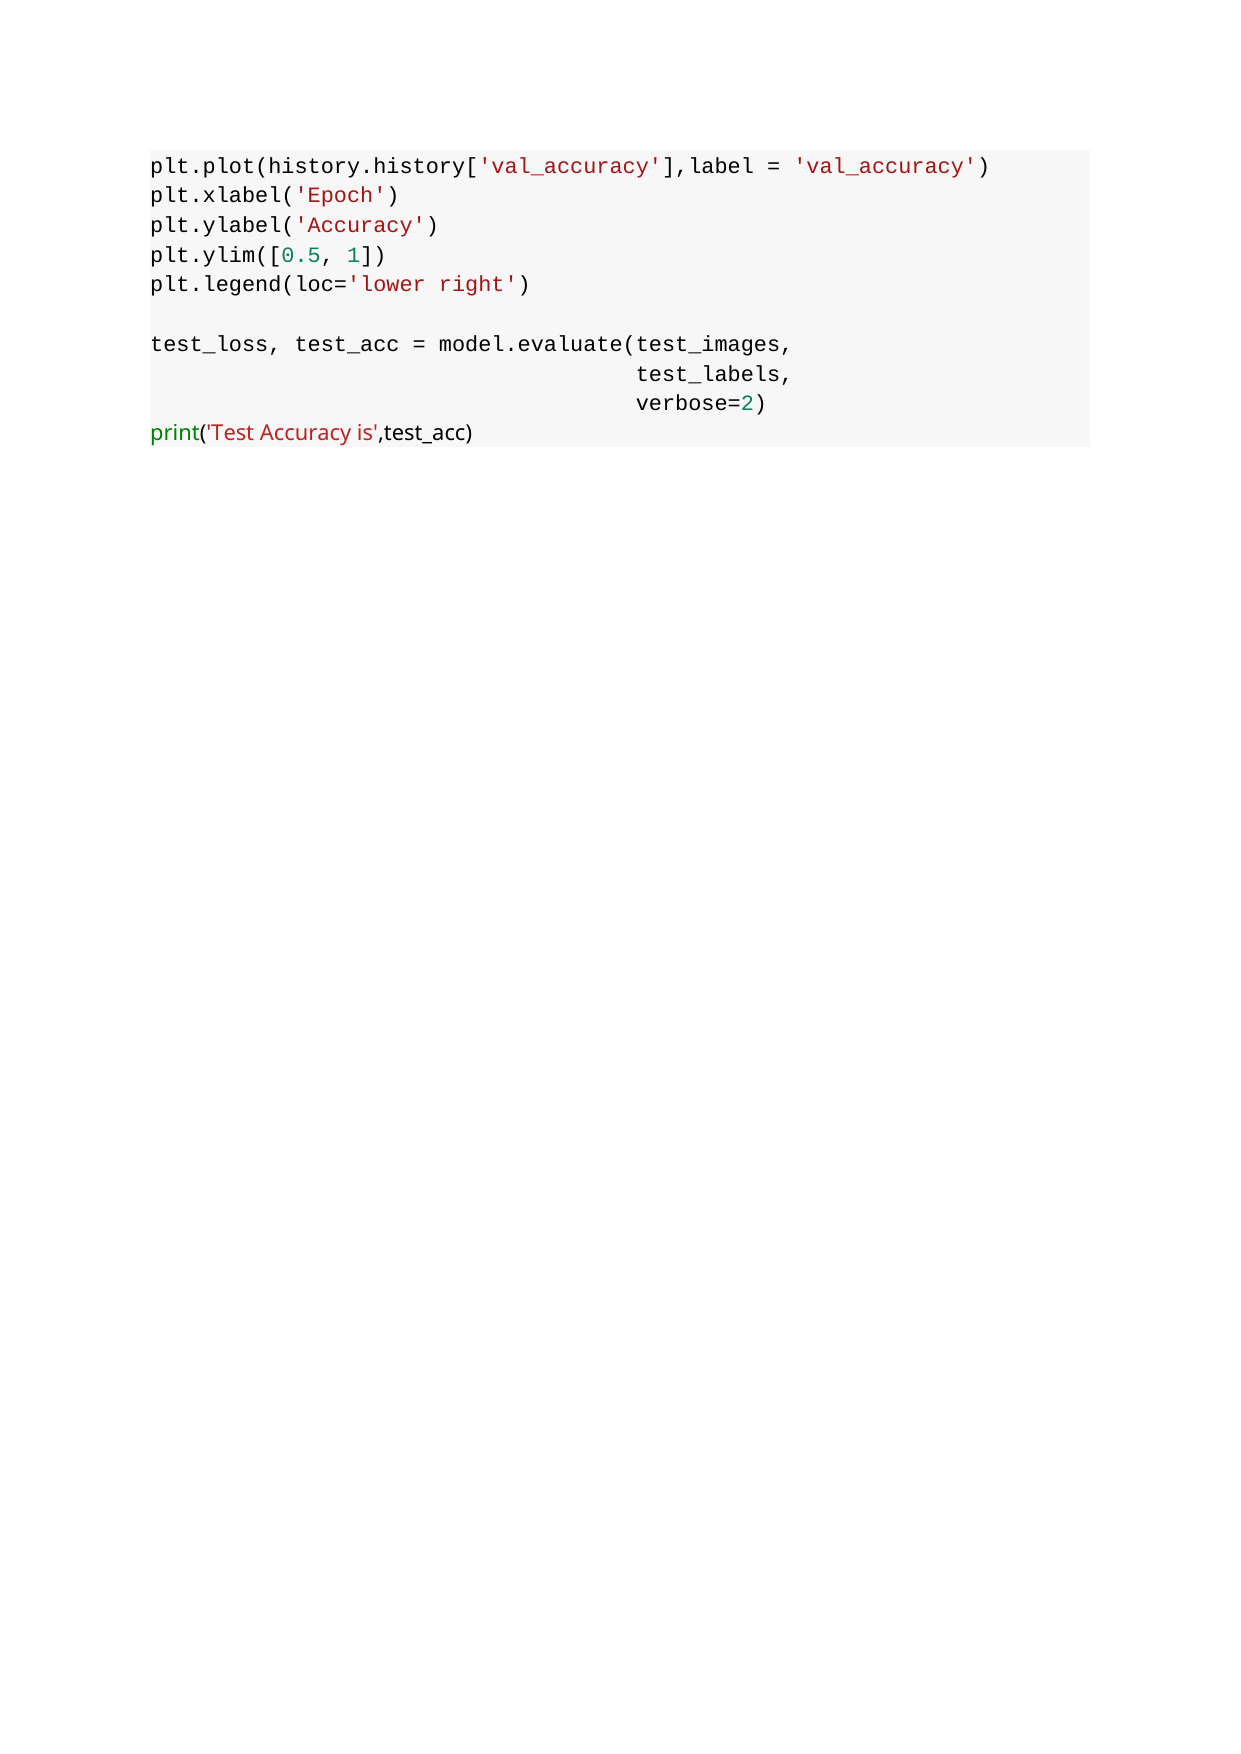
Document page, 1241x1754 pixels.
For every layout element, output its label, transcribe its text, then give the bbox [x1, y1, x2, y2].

text test_loss, test_acc = model.evaluate(test_images, [150, 328, 1090, 358]
text print('Test Accuracy is',test_acc) [150, 417, 1090, 447]
text plt.legend(loc='lower right') [150, 269, 1090, 298]
text plt.plot(history.history['val_accuracy'],label = 'val_accuracy') [150, 150, 1090, 180]
text verbose=2) [150, 387, 1090, 417]
text plt.ylabel('Accuracy') [150, 209, 1090, 239]
text test_labels, [150, 358, 1090, 387]
text plt.ylim([0.5, 1]) [150, 239, 1090, 269]
text plt.xlabel('Epoch') [150, 180, 1090, 209]
